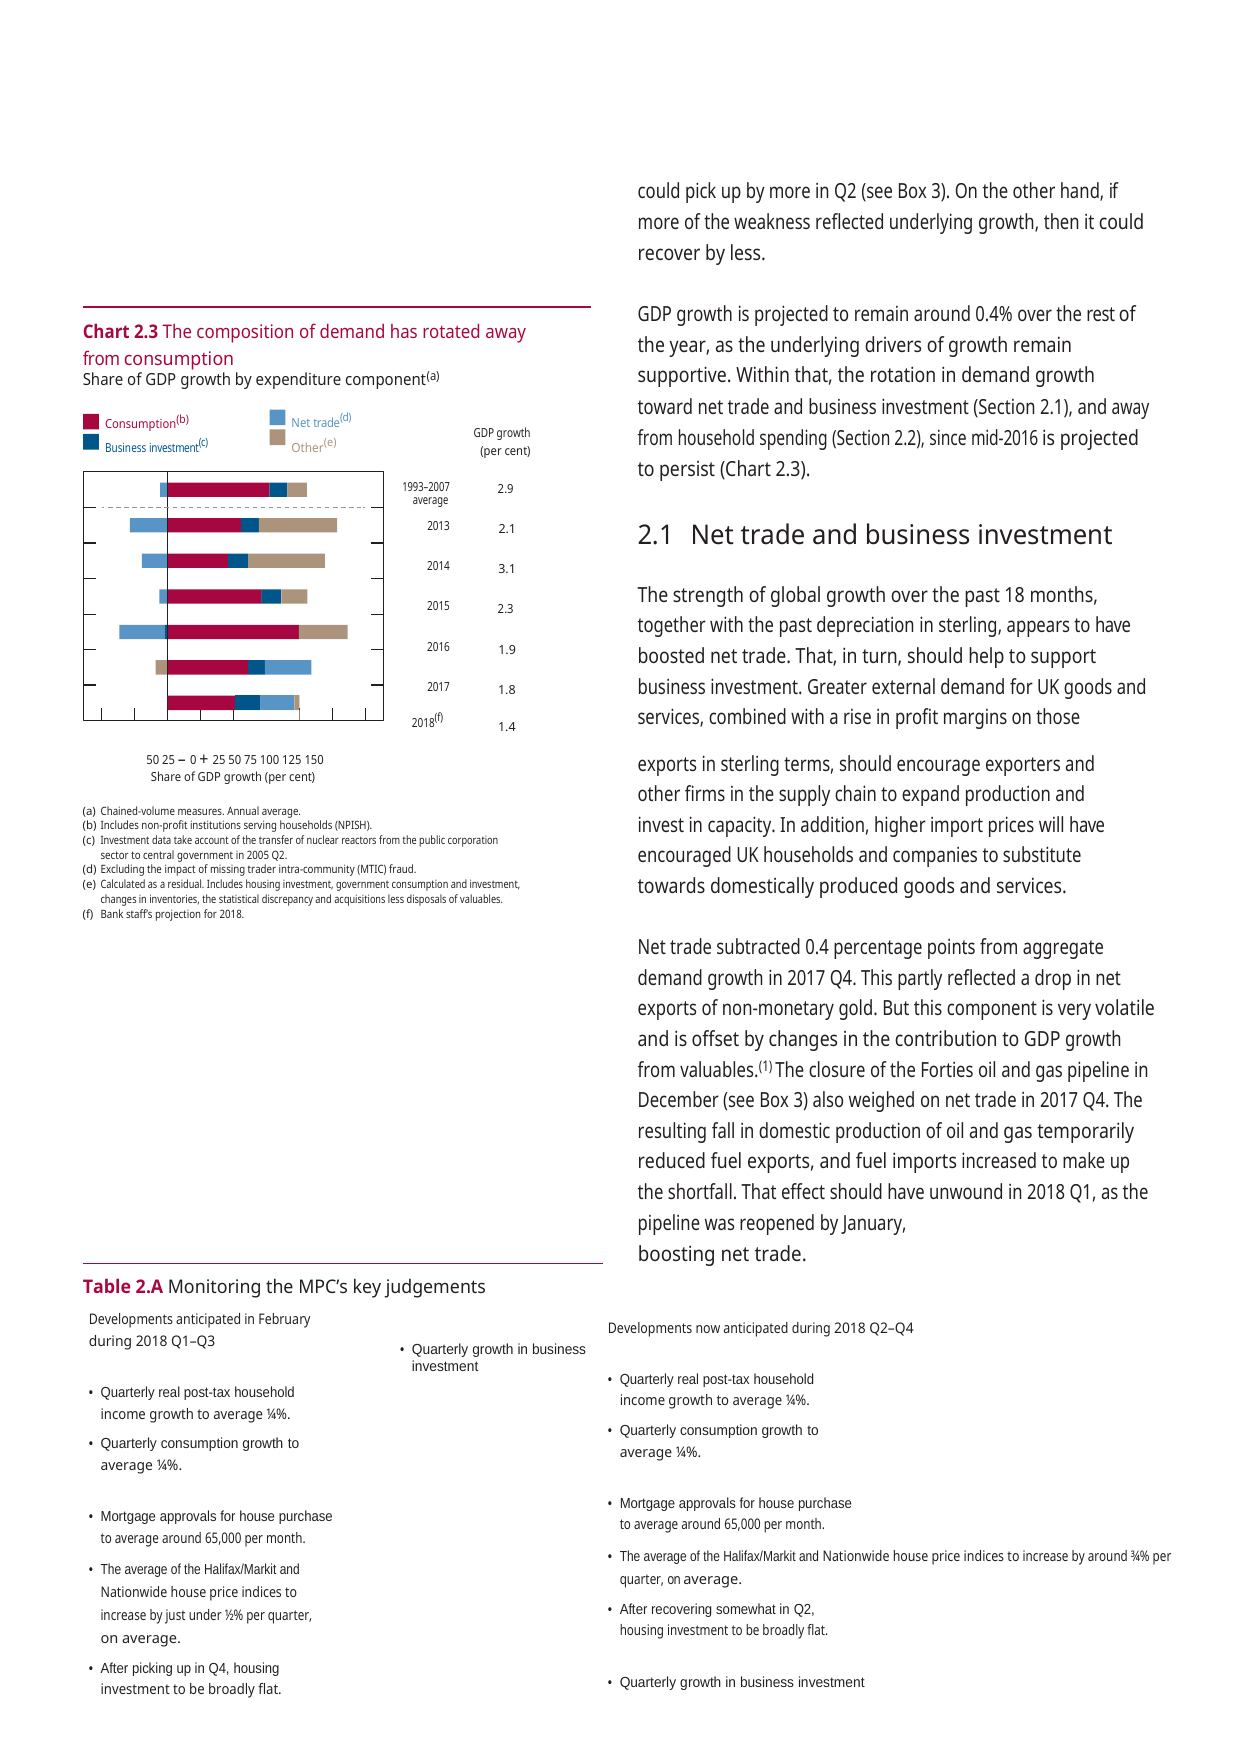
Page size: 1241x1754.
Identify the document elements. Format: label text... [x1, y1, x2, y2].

list Quarterly growth in business investment [608, 1673, 1211, 1690]
text The strength of global growth over the past 18 months, together with the past depreciation in sterling, appears to have boosted net trade. That, in turn, should help to support business investment. Greater external demand for UK goods and services, combined with a rise in profit margins on those [637, 580, 1159, 731]
text 50 25 – 0 + 25 50 75 100 125 150 [124, 749, 346, 770]
list Quarterly consumption growth to [608, 1422, 1211, 1439]
list Calculated as a residual. Includes housing investment, government consumption and investment, changes in inventories, the statistical discrepancy and acquisitions less disposals of valuables. [82, 877, 549, 907]
list Mortgage approvals for house purchase [88, 1508, 336, 1524]
text income growth to average ¼%. [100, 1403, 336, 1423]
text average ¼%. [100, 1455, 336, 1474]
text toward net trade and business investment (Section 2.1), and away from household spending (Section 2.2), since mid‑2016 is projected to persist (Chart 2.3). [637, 392, 1154, 482]
text 2016 [360, 638, 449, 655]
text Net trade subtracted 0.4 percentage points from aggregate demand growth in 2017 Q4. This partly reflected a drop in net exports of non‑monetary gold. But this component is very volatile and is offset by changes in the contribution to GDP growth from valuables.(1) The closure of the Forties oil and gas pipeline in December (see Box 3) also weighed on net trade in 2017 Q4. The resulting fall in domestic production of oil and gas temporarily reduced fuel exports, and fuel imports increased to make up the shortfall. That effect should have unwound in 2018 Q1, as the pipeline was reopened by January, [637, 932, 1157, 1236]
list Quarterly real post-tax household [608, 1371, 1211, 1387]
list After recovering somewhat in Q2, [608, 1601, 1211, 1617]
text 2013 [360, 517, 449, 534]
text Table 2.A Monitoring the MPC’s key judgements [83, 1274, 1211, 1299]
text exports in sterling terms, should encourage exporters and other firms in the supply chain to expand production and invest in capacity. In addition, higher import prices will have encouraged UK households and companies to substitute towards domestically produced goods and services. [637, 749, 1133, 899]
text 2.1 Net trade and business investment [637, 516, 1211, 552]
text to average around 65,000 per month. [619, 1514, 1211, 1534]
text 1.4 [498, 721, 542, 734]
list Bank staff’s projection for 2018. [82, 907, 553, 921]
list Includes non‑profit institutions serving households (NPISH). [82, 819, 553, 832]
list Mortgage approvals for house purchase [608, 1494, 1211, 1511]
list The average of the Halifax/Markit and Nationwide house price indices to increase by just under ½% per quarter, on average. [88, 1559, 326, 1647]
text income growth to average ¼%. [619, 1390, 1211, 1410]
text average ¼%. [619, 1441, 1211, 1461]
text Consumption(b) Business investment(c) [105, 411, 224, 456]
list Quarterly consumption growth to [88, 1435, 336, 1452]
picture [235, 695, 300, 720]
text Developments anticipated in February during 2018 Q1–Q3 [88, 1308, 329, 1351]
text 2.3 [497, 601, 542, 618]
text Share of GDP growth (per cent) [120, 770, 346, 784]
text to average around 65,000 per month. [100, 1527, 336, 1547]
text 1.9 [498, 641, 542, 658]
text 3.1 [498, 560, 542, 577]
list The average of the Halifax/Markit and Nationwide house price indices to increase by around ¾% per quarter, on average. [608, 1546, 1201, 1588]
list Chained‑volume measures. Annual average. [82, 805, 553, 819]
text could pick up by more in Q2 (see Box 3). On the other hand, if more of the weakness reflected underlying growth, then it could recover by less. [637, 176, 1151, 266]
text 2014 [360, 557, 449, 574]
text average [360, 494, 448, 507]
list Excluding the impact of missing trader intra‑community (MTIC) fraud. [82, 863, 553, 876]
list After picking up in Q4, housing [88, 1659, 336, 1676]
text 2017 [360, 678, 449, 695]
list Quarterly growth in business investment [400, 1341, 596, 1375]
text GDP growth is projected to remain around 0.4% over the rest of the year, as the underlying drivers of growth remain supportive. Within that, the rotation in demand growth [637, 299, 1149, 389]
text 1993–2007 [360, 481, 449, 494]
text housing investment to be broadly flat. [619, 1620, 1211, 1640]
text Share of GDP growth by expenditure component(a) [83, 372, 569, 389]
text Chart 2.3 The composition of demand has rotated away from consumption [83, 319, 566, 371]
list Quarterly real post-tax household [88, 1384, 336, 1401]
text Developments now anticipated during 2018 Q2–Q4 [608, 1318, 1202, 1338]
text 1.8 [498, 681, 542, 698]
list Investment data take account of the transfer of nuclear reactors from the public corporation sector to central government in 2005 Q2. [82, 832, 528, 863]
text 2018(f) [412, 714, 449, 731]
text Net trade(d) Other(e) [291, 409, 357, 456]
text GDP growth (per cent) [473, 424, 542, 459]
text 2.9 [497, 480, 542, 497]
text 2015 [360, 597, 449, 614]
text boosting net trade. [83, 1239, 1211, 1267]
text 2.1 [498, 520, 542, 537]
text investment to be broadly flat. [100, 1679, 336, 1699]
